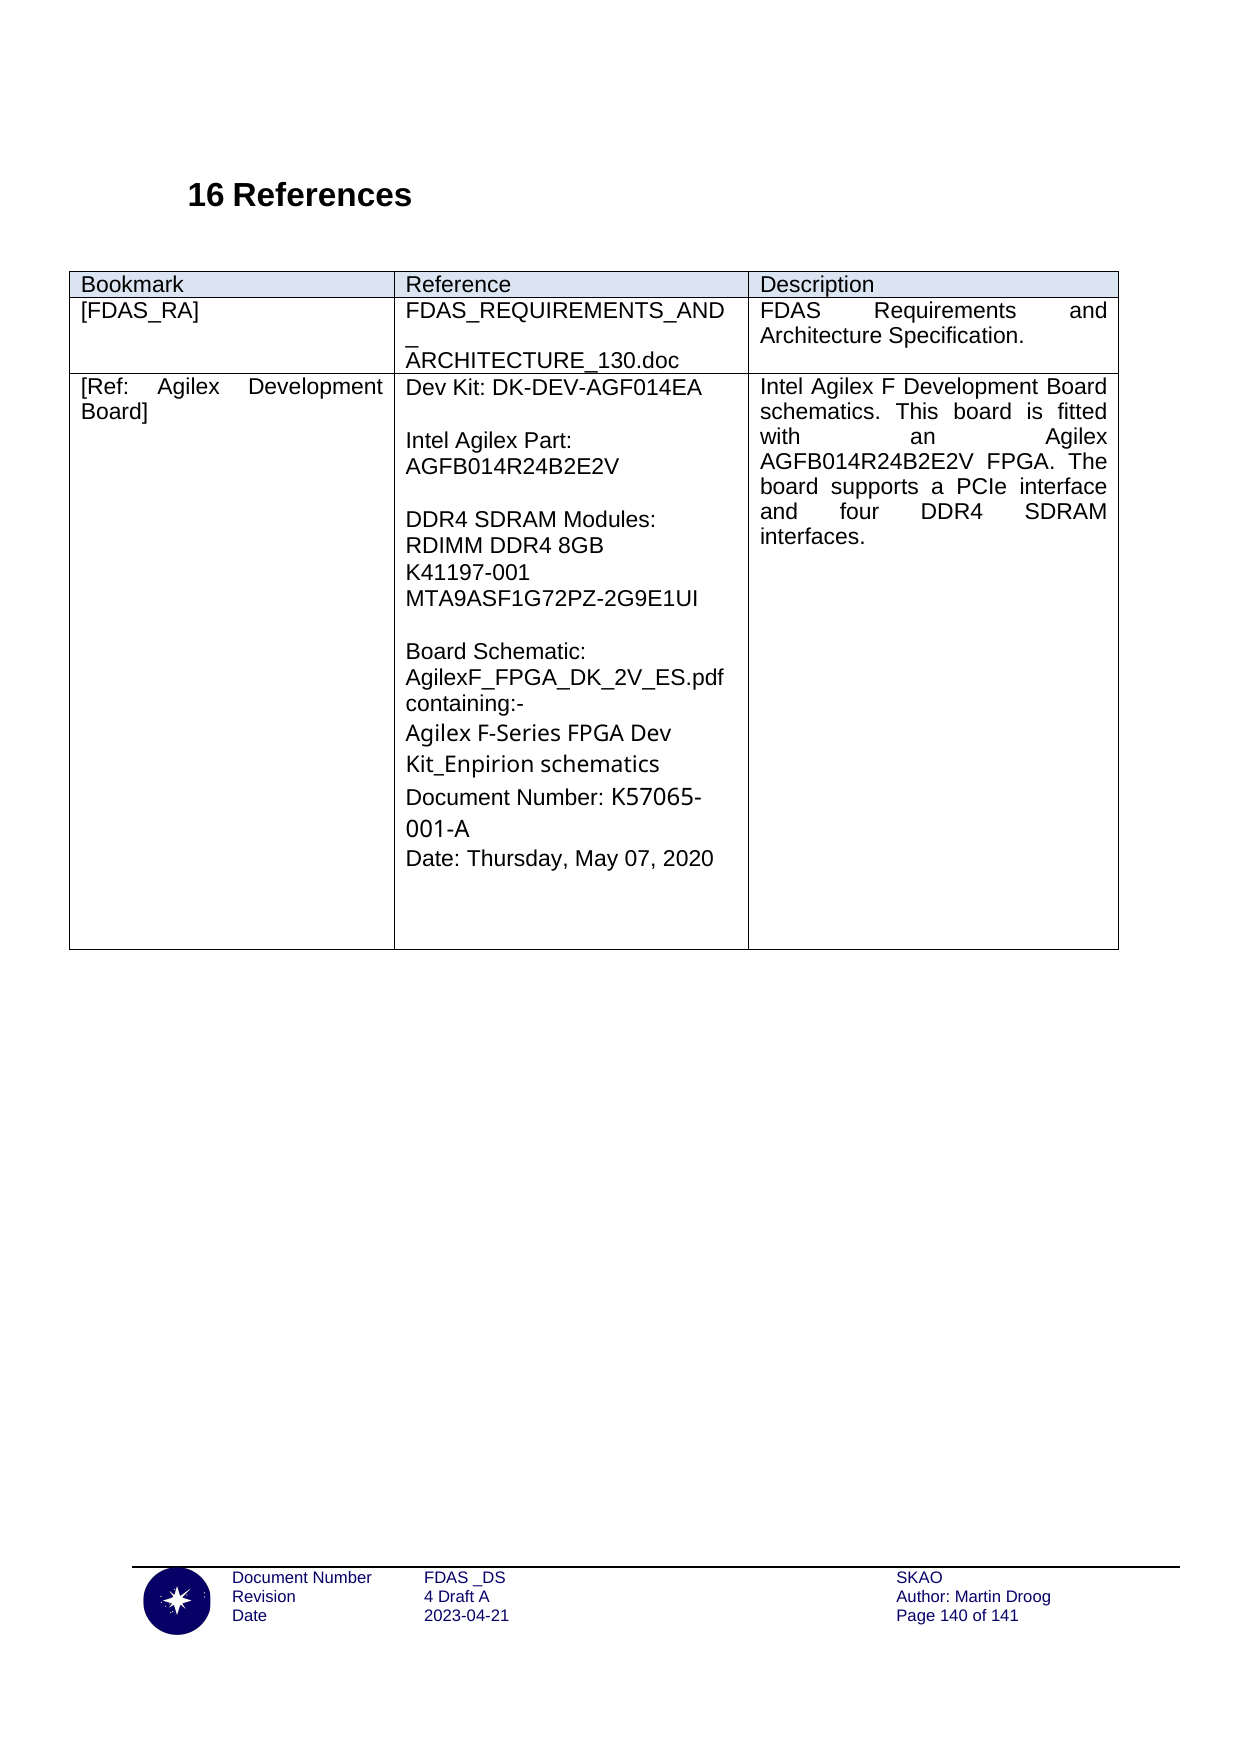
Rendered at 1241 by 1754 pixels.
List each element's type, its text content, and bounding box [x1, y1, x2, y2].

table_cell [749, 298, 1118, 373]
picture [143, 1567, 211, 1635]
subtitle References [187, 175, 1107, 213]
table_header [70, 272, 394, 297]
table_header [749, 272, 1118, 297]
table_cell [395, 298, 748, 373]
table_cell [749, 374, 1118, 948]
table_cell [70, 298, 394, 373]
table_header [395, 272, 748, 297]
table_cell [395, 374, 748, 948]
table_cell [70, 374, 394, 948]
